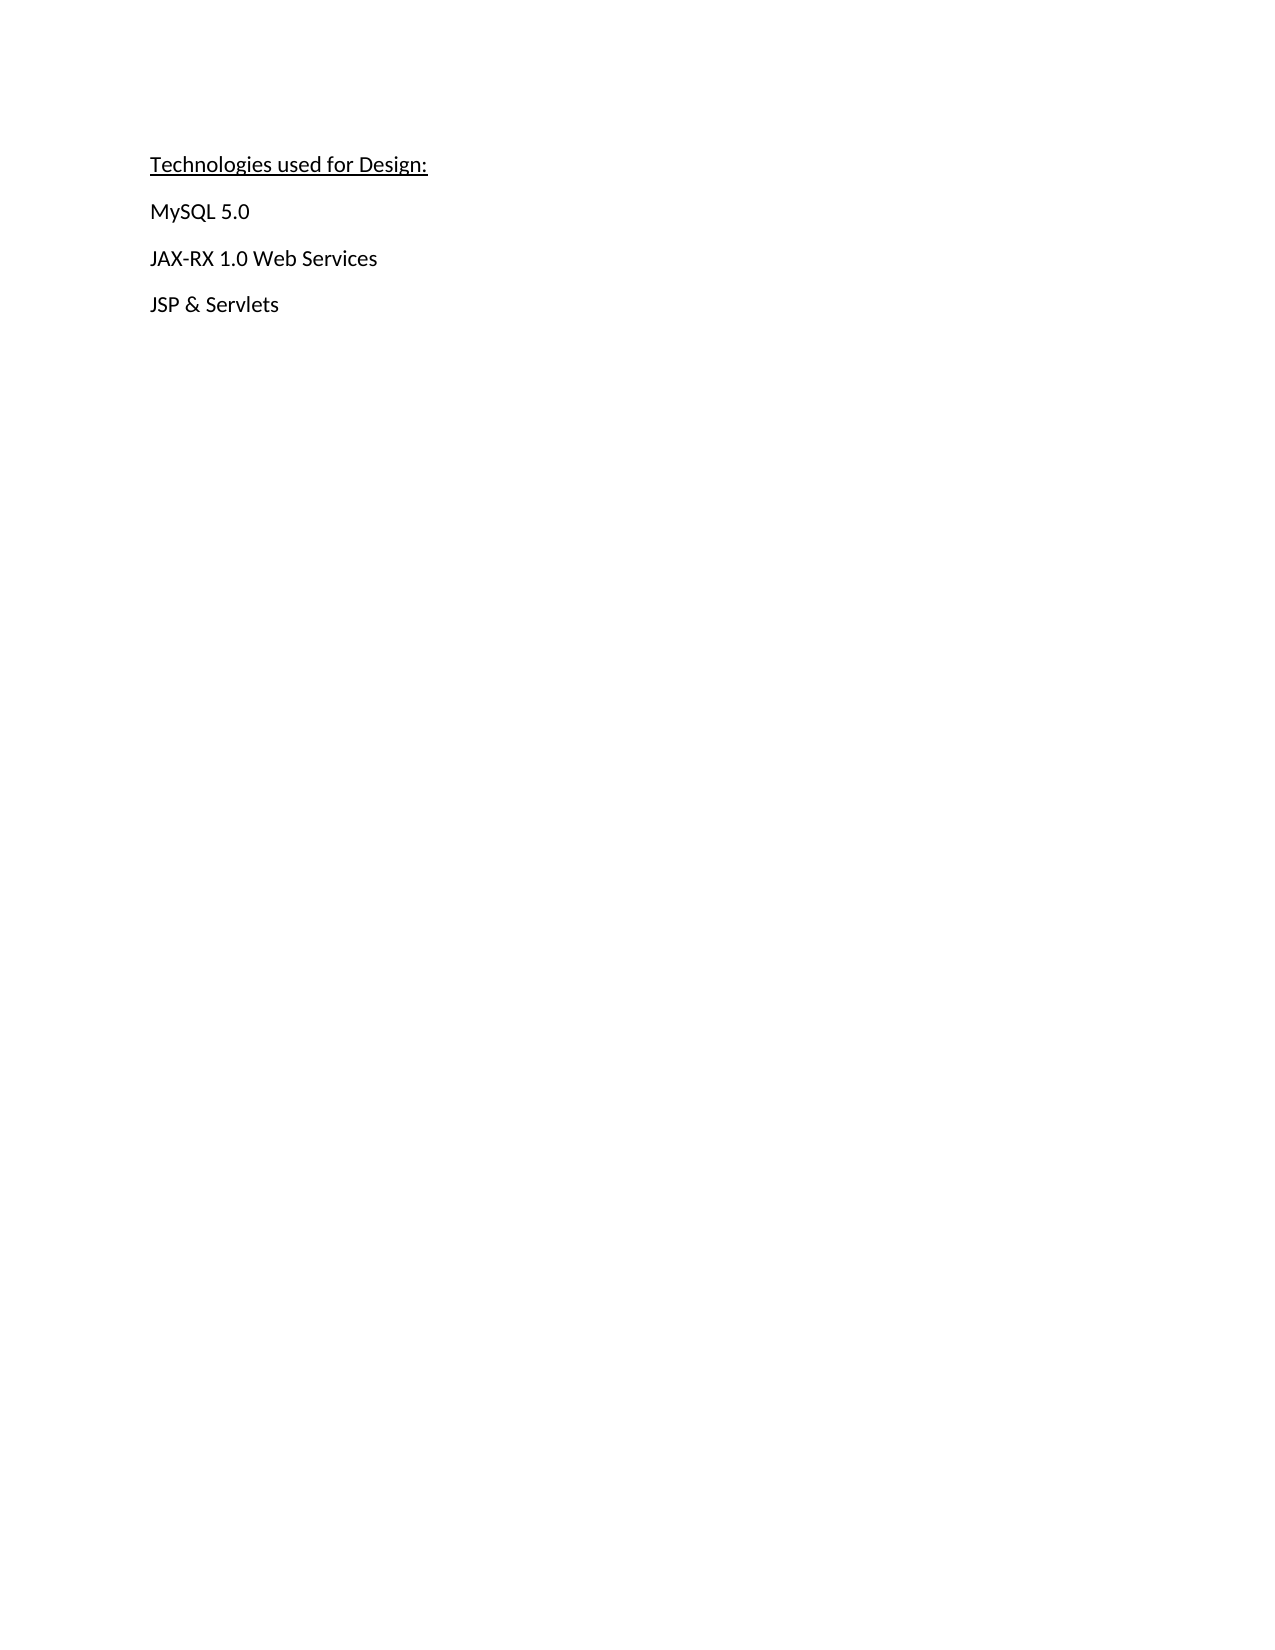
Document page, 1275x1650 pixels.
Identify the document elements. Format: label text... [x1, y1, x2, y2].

text Technologies used for Design: [150, 150, 1125, 178]
text JAX-RX 1.0 Web Services [150, 244, 1125, 272]
text JSP & Servlets [150, 291, 1125, 319]
text MySQL 5.0 [150, 197, 1125, 225]
